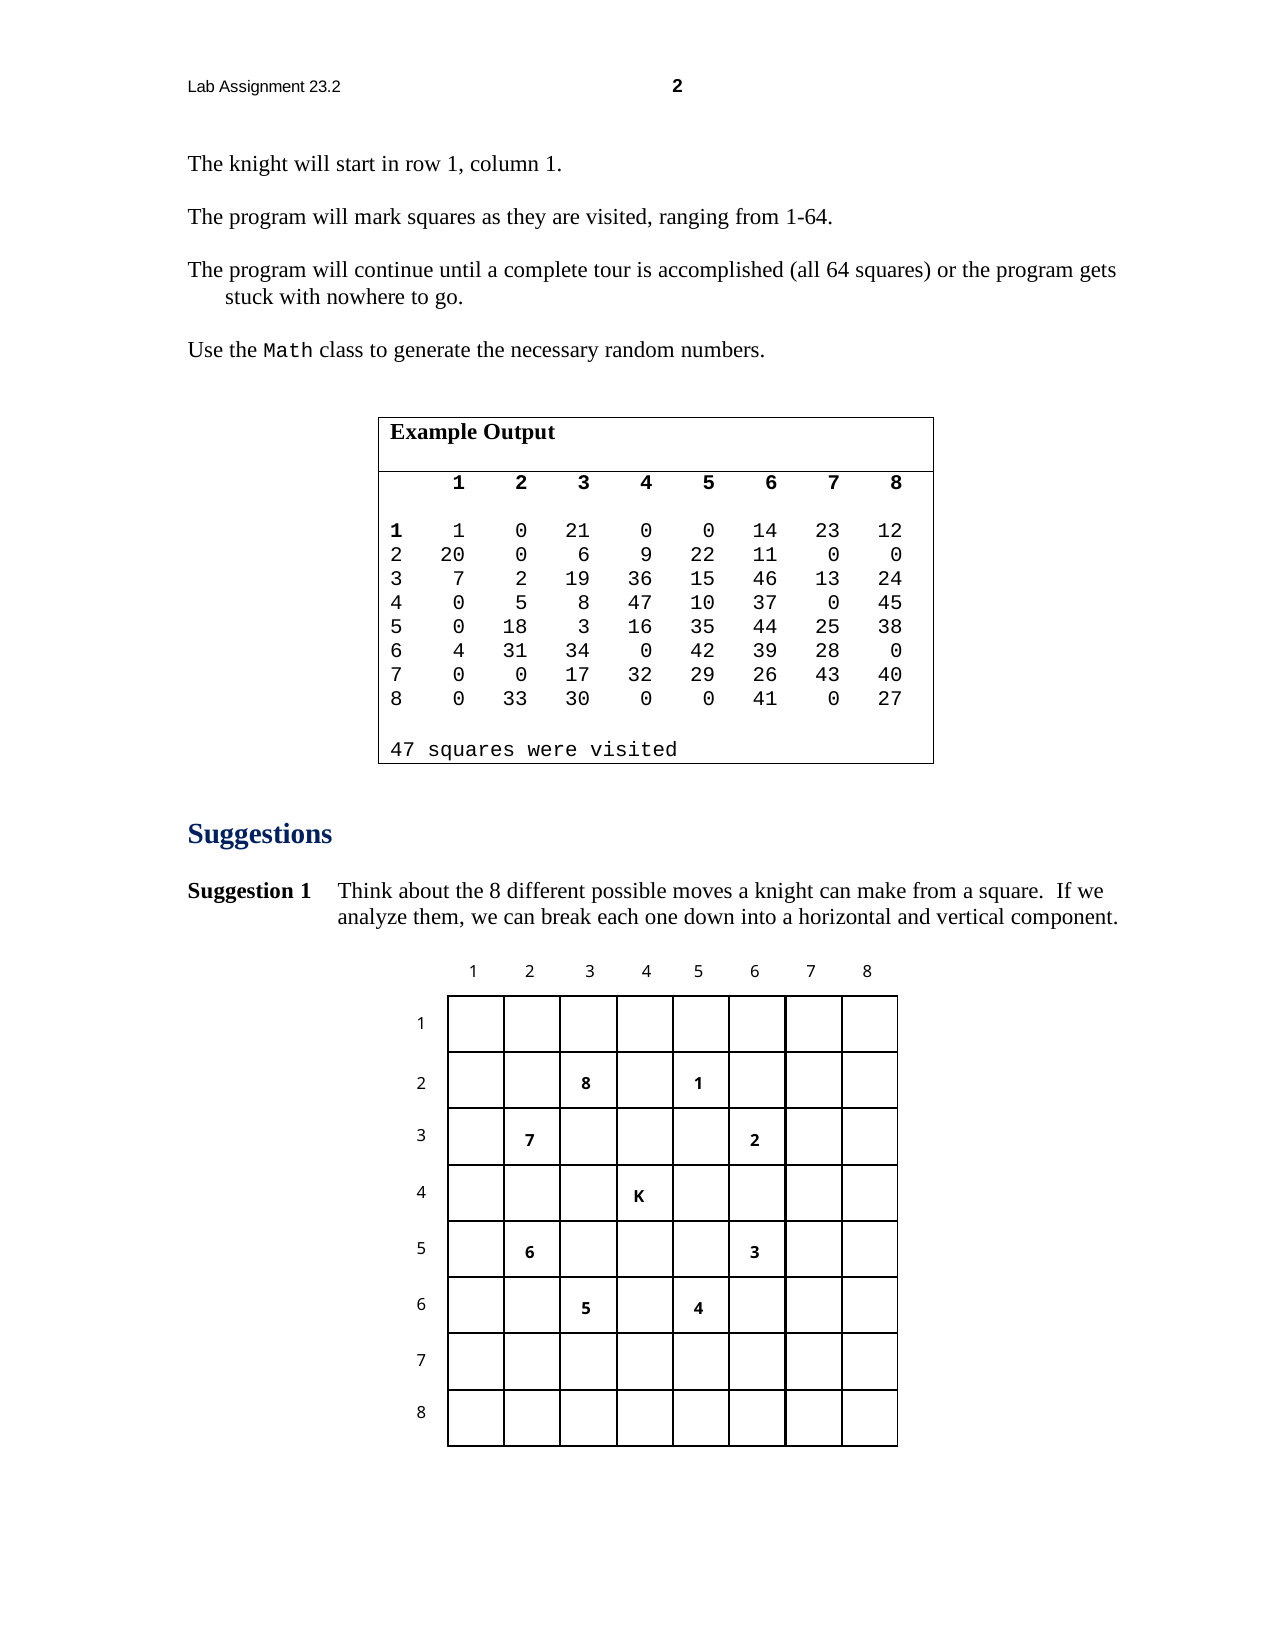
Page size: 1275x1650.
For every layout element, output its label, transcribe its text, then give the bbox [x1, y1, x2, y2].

text Use the Math class to generate the necessary random numbers. [187, 336, 1125, 364]
text The knight will start in row 1, column 1. [187, 150, 1125, 177]
text Suggestion 1 Think about the 8 different possible moves a knight can make from a square. If we analyze them, we can break each one down into a horizontal and vertical component. [187, 877, 1125, 930]
table_header Example Output [379, 418, 933, 471]
text The program will continue until a complete tour is accomplished (all 64 squares) or the program gets stuck with nowhere to go. [187, 256, 1125, 309]
text Suggestions [187, 817, 1125, 850]
text The program will mark squares as they are visited, ranging from 1-64. [187, 203, 1125, 230]
table_cell 1 2 3 4 5 6 7 8 1 1 0 21 0 0 14 23 12 2 20 0 6 9 22 11 0 0 3 7 2 19 36 15 46 13 24 4 0 5 8 47 10 37 0 45 5 0 18 3 16 35 44 25 38 6 4 31 34 0 42 39 28 0 7 0 0 17 32 29 26 43 40 8 0 33 30 0 0 41 0 27 47 squares were visited [379, 472, 933, 762]
